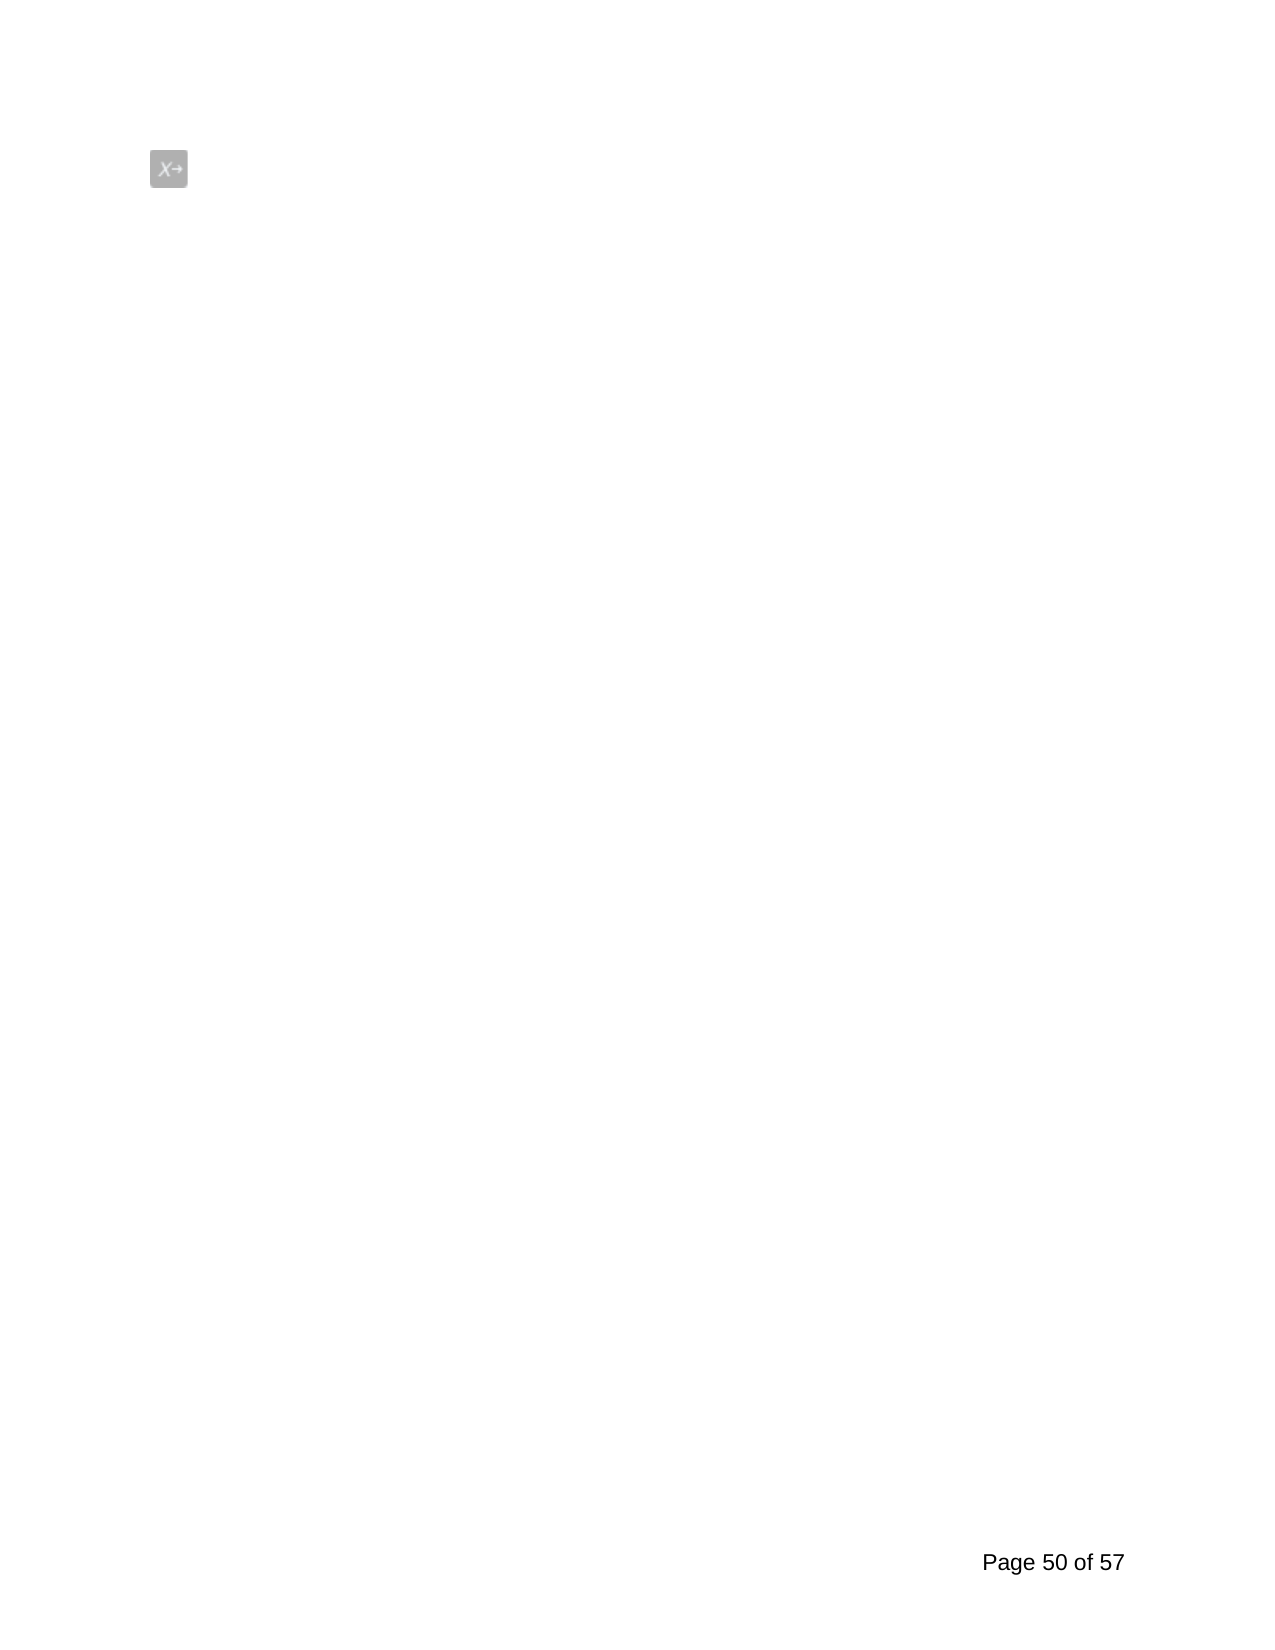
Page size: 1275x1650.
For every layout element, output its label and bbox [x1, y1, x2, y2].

picture [150, 150, 188, 188]
